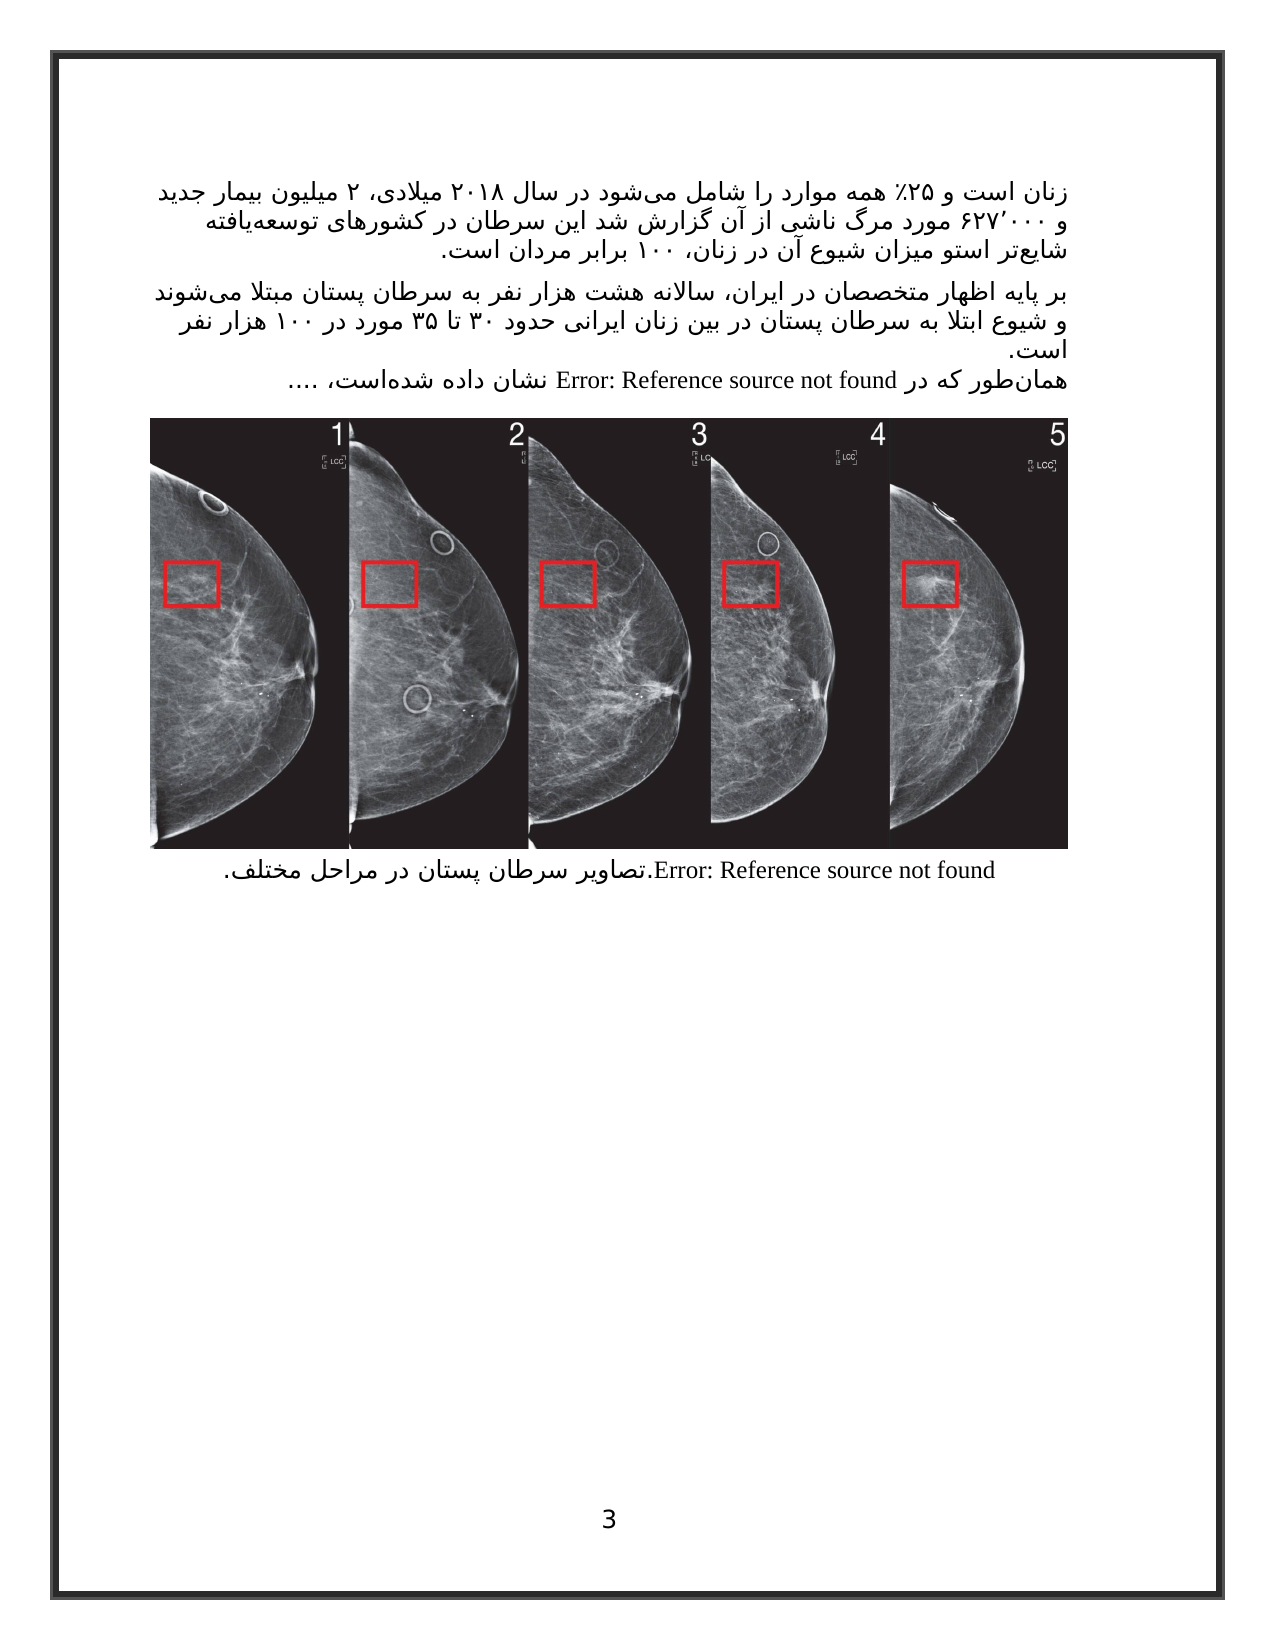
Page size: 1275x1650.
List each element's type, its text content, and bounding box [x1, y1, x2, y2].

text بر پایه اظهار متخصصان در ایران، سالانه هشت هزار نفر به سرطان پستان مبتلا می‌شوند و شیوع ابتلا به سرطان پستان در بین زنان ایرانی حدود ۳۰ تا ۳۵ مورد در ۱۰۰ هزار نفر است. [150, 277, 1068, 365]
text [150, 177, 1068, 265]
picture [150, 418, 1068, 849]
